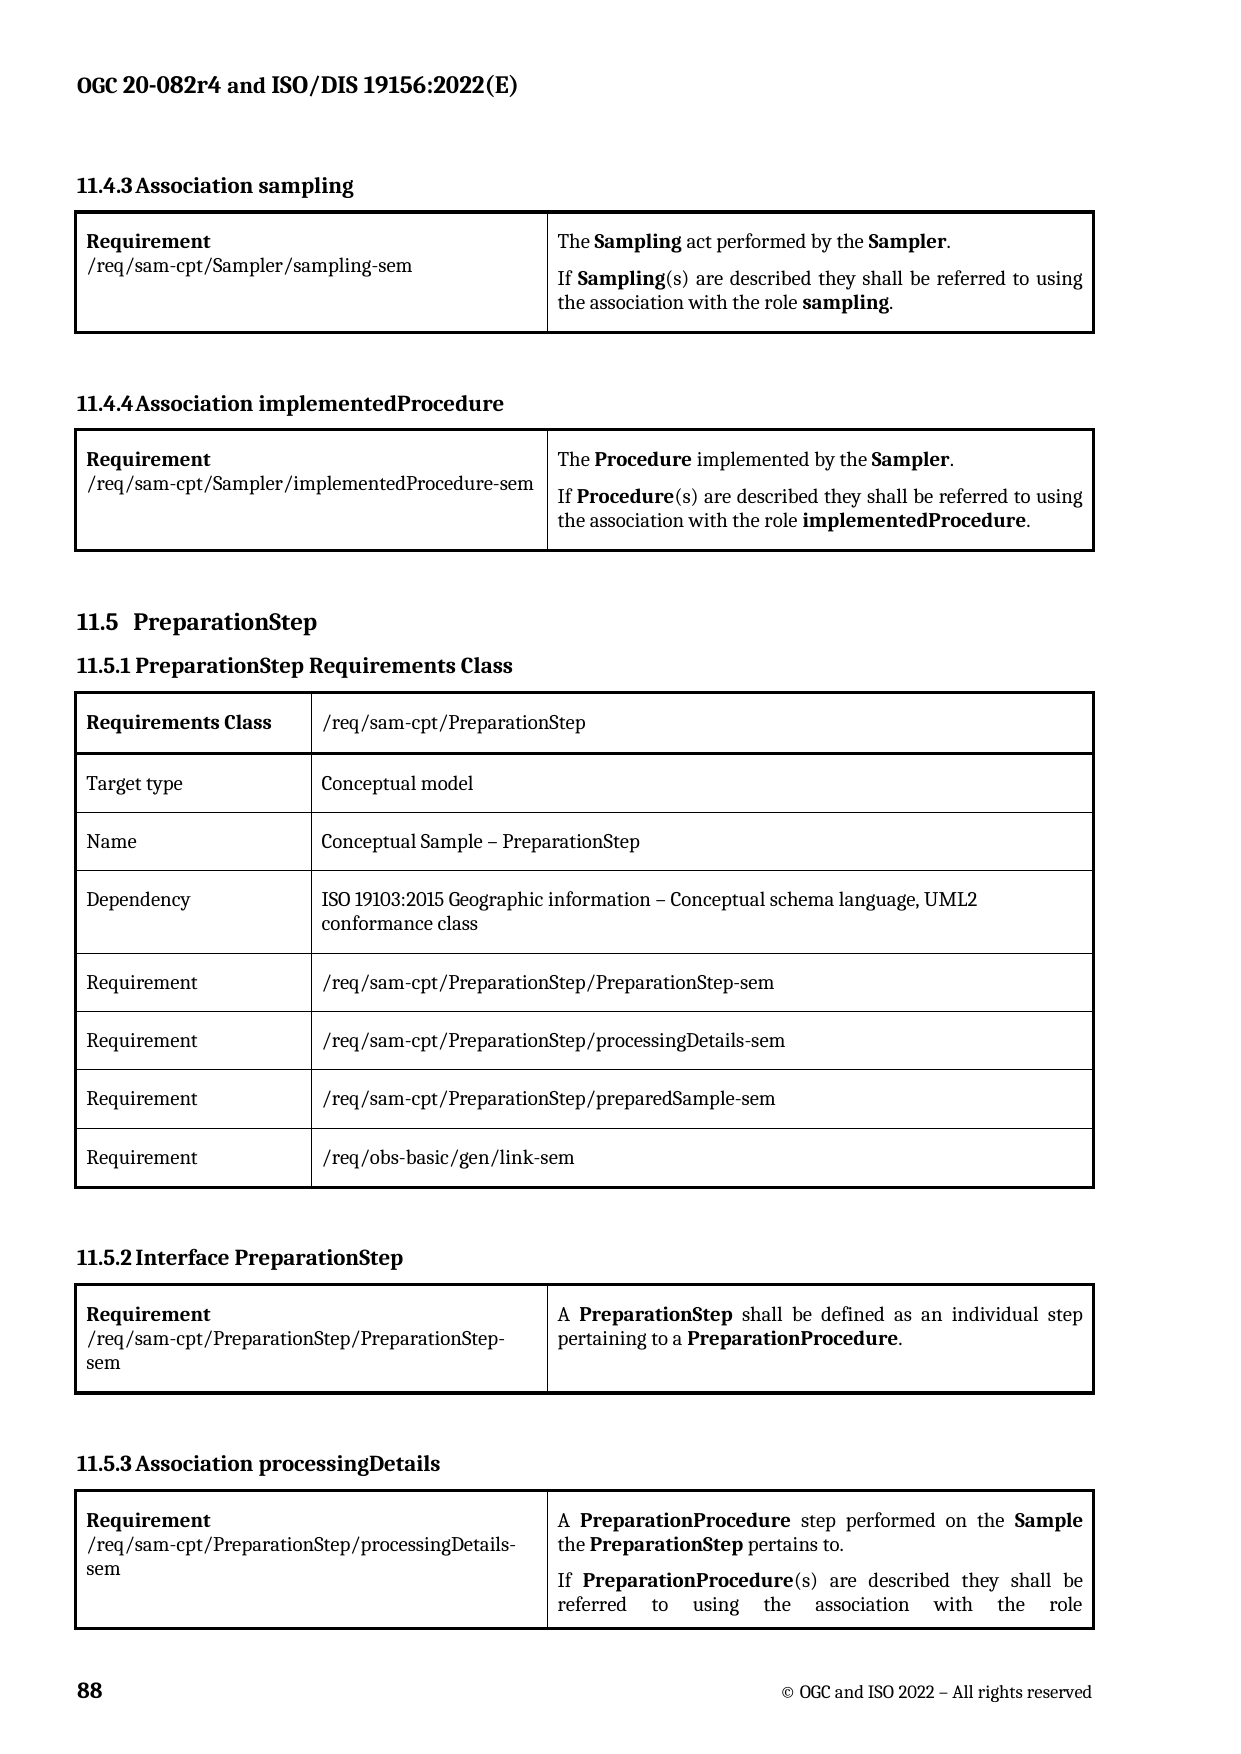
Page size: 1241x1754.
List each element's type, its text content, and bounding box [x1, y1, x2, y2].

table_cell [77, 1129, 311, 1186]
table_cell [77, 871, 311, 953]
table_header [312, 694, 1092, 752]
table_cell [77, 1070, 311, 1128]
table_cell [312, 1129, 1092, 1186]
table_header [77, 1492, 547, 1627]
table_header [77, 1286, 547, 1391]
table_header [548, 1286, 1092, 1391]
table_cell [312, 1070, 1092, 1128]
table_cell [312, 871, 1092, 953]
subtitle Interface PreparationStep [77, 1247, 1092, 1271]
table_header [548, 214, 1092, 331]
subtitle PreparationStep Requirements Class [77, 655, 1092, 679]
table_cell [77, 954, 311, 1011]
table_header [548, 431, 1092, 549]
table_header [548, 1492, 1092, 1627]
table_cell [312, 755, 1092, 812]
subtitle Association processingDetails [77, 1452, 1092, 1476]
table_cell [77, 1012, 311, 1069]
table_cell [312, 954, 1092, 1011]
subtitle Association implementedProcedure [77, 392, 1092, 416]
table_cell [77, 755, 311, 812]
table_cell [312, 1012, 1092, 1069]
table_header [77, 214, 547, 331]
subtitle PreparationStep [77, 610, 1092, 636]
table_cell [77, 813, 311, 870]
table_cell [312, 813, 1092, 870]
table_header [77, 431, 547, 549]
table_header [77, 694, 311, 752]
subtitle Association sampling [77, 174, 1092, 198]
